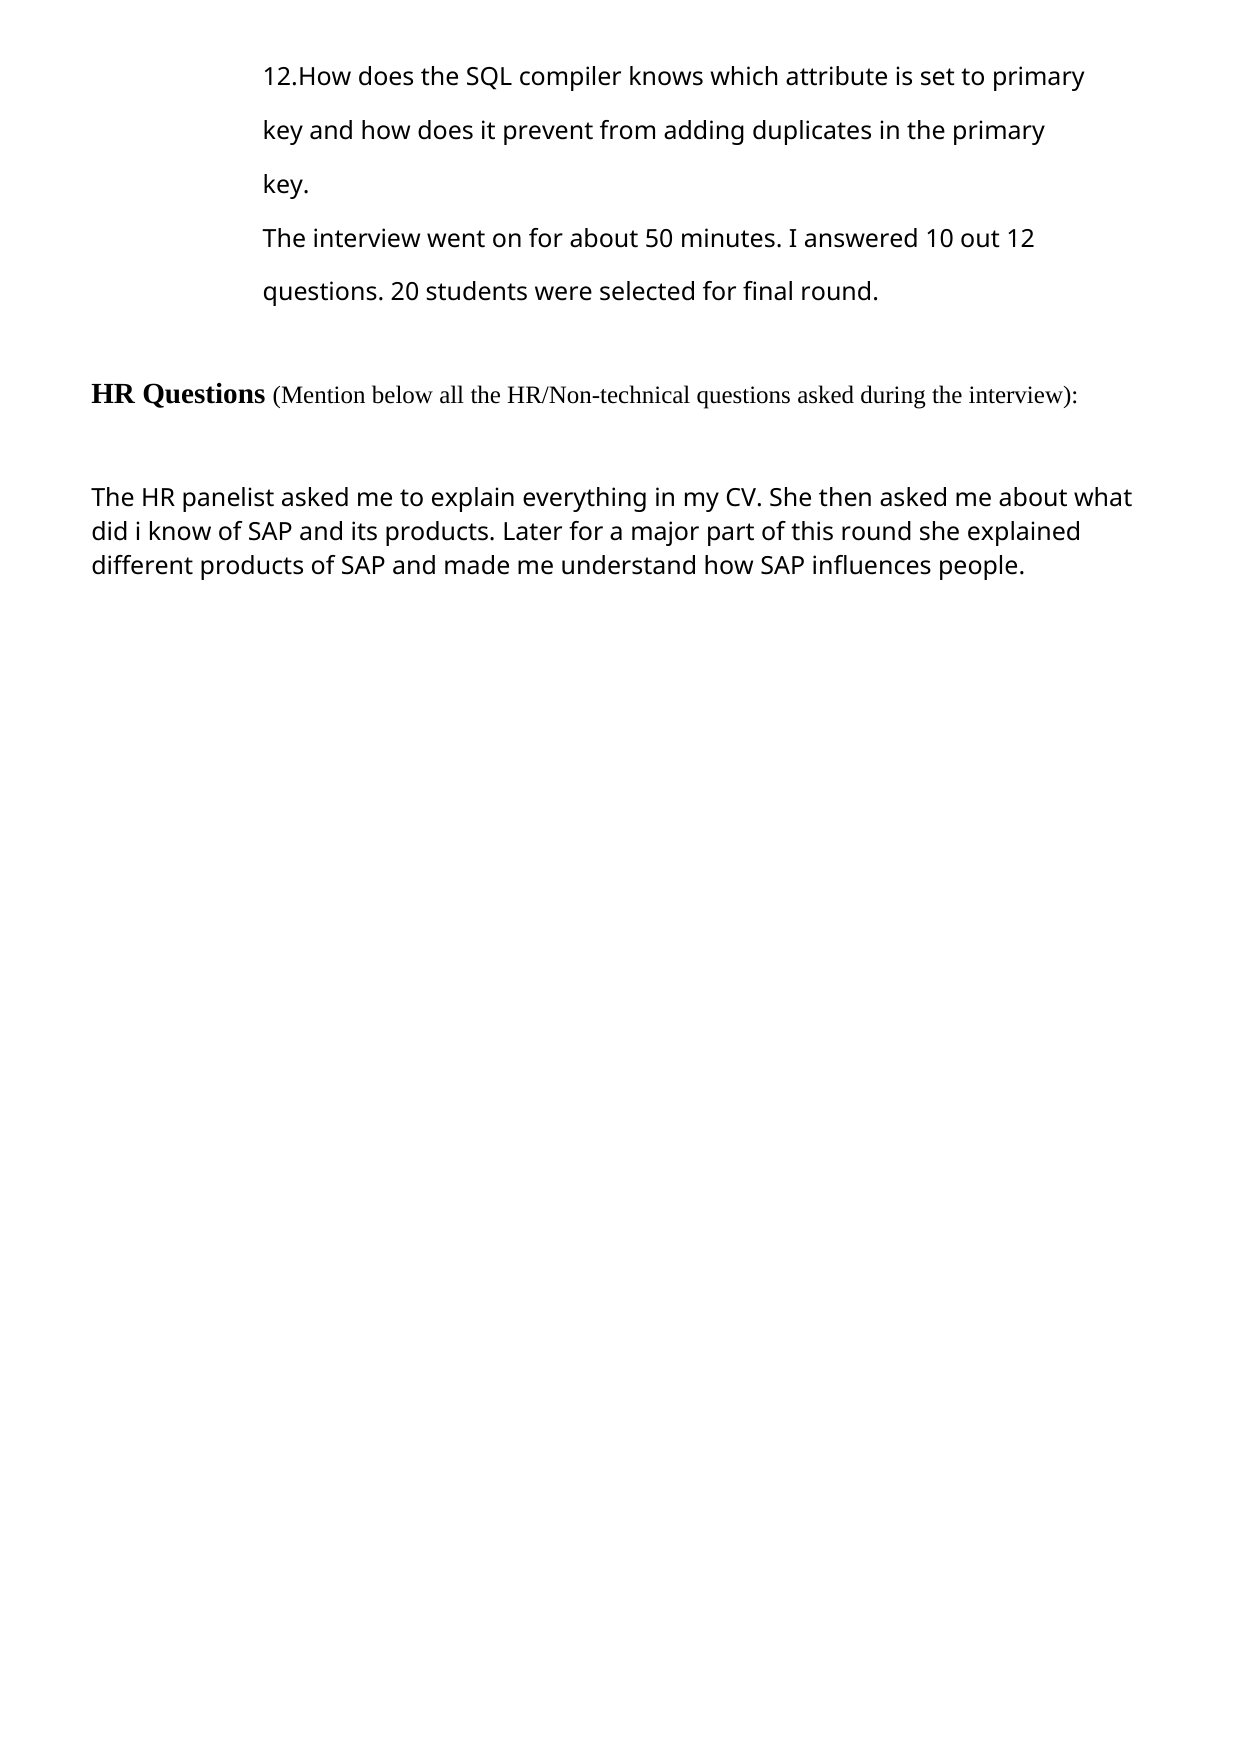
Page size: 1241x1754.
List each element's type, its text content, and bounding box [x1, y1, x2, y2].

text The HR panelist asked me to explain everything in my CV. She then asked me about what did i know of SAP and its products. Later for a major part of this round she explained different products of SAP and made me understand how SAP influences people. [91, 480, 1154, 582]
text HR Questions (Mention below all the HR/Non-technical questions asked during the interview): [91, 376, 1154, 409]
list The interview went on for about 50 minutes. I answered 10 out 12 questions. 20 students were selected for final round. [262, 220, 1090, 308]
list How does the SQL compiler knows which attribute is set to primary key and how does it prevent from adding duplicates in the primary key. [262, 59, 1090, 201]
